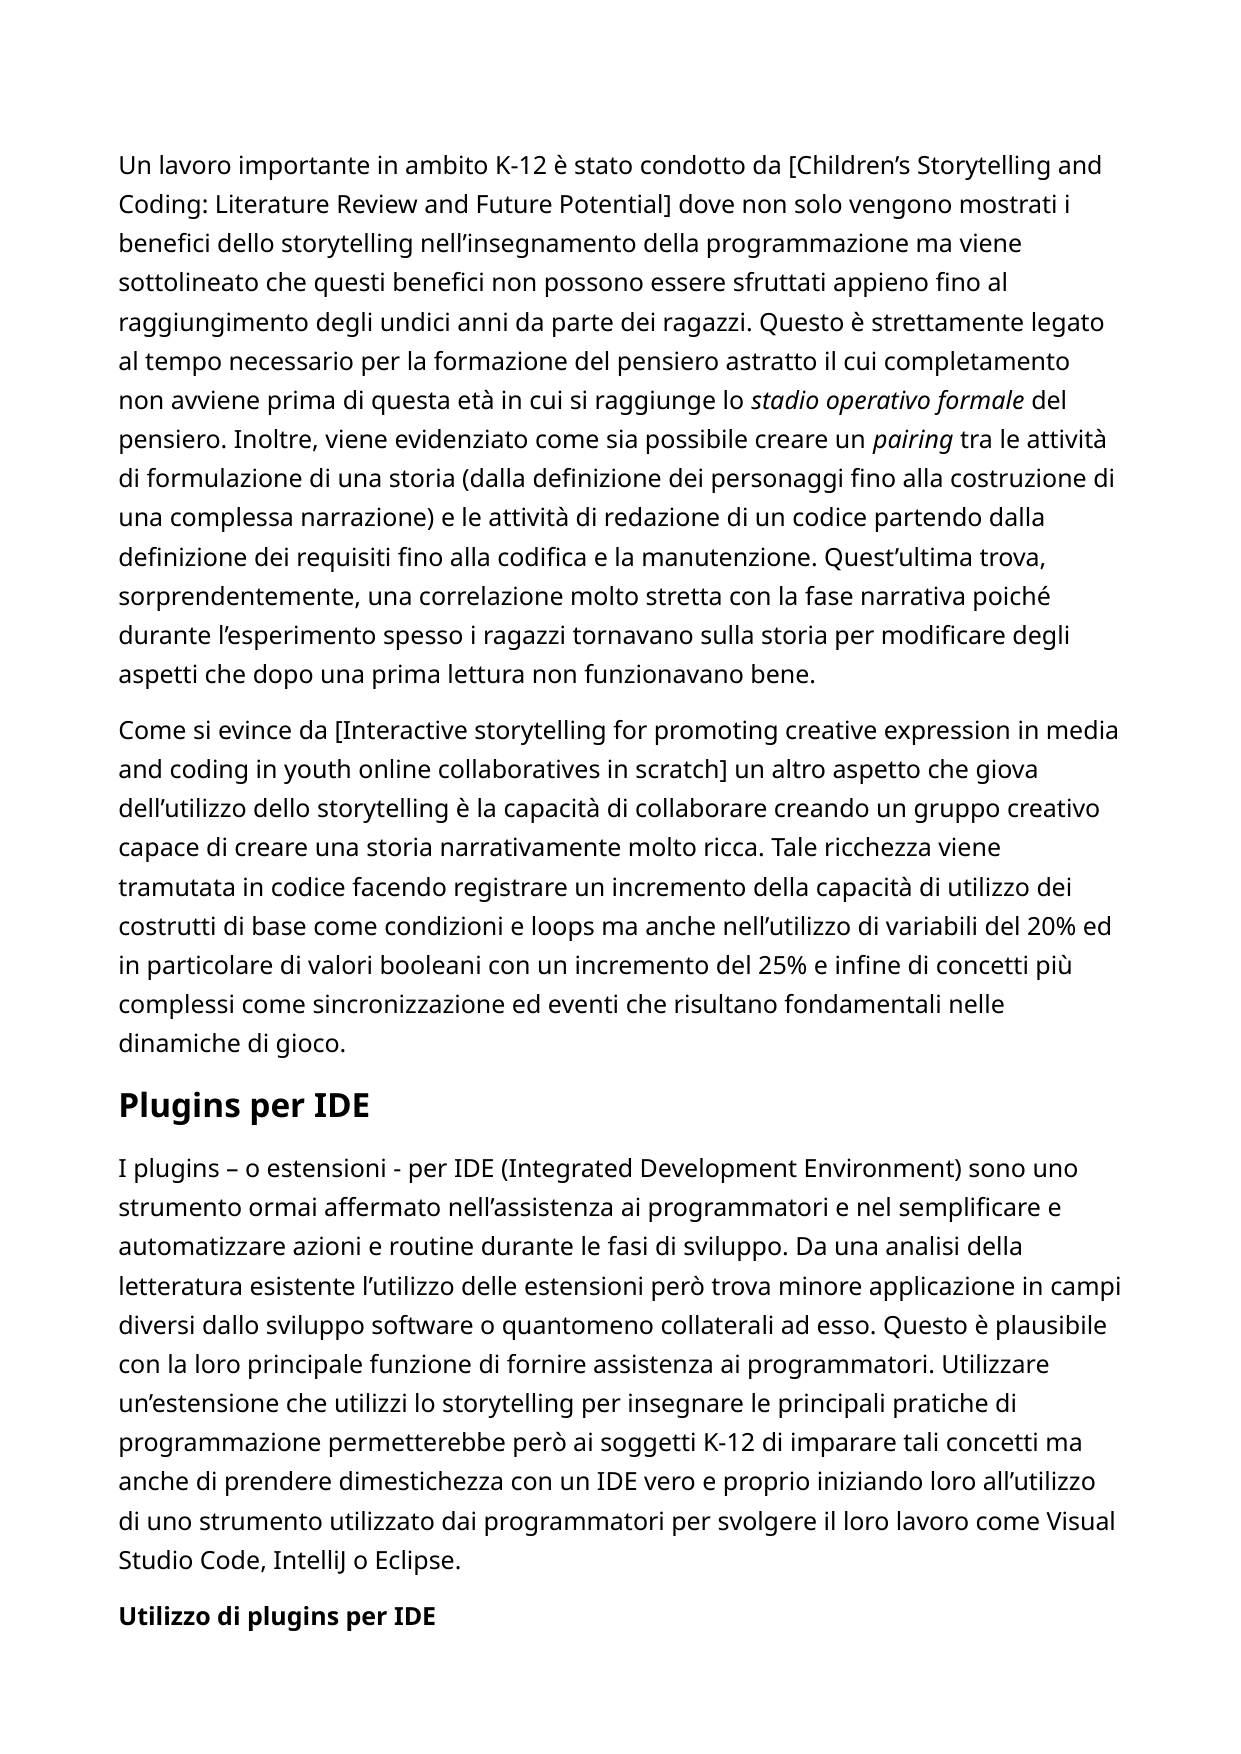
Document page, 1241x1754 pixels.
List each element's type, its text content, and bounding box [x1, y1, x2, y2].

text I plugins – o estensioni - per IDE (Integrated Development Environment) sono uno strumento ormai affermato nell’assistenza ai programmatori e nel semplificare e automatizzare azioni e routine durante le fasi di sviluppo. Da una analisi della letteratura esistente l’utilizzo delle estensioni però trova minore applicazione in campi diversi dallo sviluppo software o quantomeno collaterali ad esso. Questo è plausibile con la loro principale funzione di fornire assistenza ai programmatori. Utilizzare un’estensione che utilizzi lo storytelling per insegnare le principali pratiche di programmazione permetterebbe però ai soggetti K-12 di imparare tali concetti ma anche di prendere dimestichezza con un IDE vero e proprio iniziando loro all’utilizzo di uno strumento utilizzato dai programmatori per svolgere il loro lavoro come Visual Studio Code, IntelliJ o Eclipse. [118, 1151, 1122, 1576]
text Come si evince da [Interactive storytelling for promoting creative expression in media and coding in youth online collaboratives in scratch] un altro aspetto che giova dell’utilizzo dello storytelling è la capacità di collaborare creando un gruppo creativo capace di creare una storia narrativamente molto ricca. Tale ricchezza viene tramutata in codice facendo registrare un incremento della capacità di utilizzo dei costrutti di base come condizioni e loops ma anche nell’utilizzo di variabili del 20% ed in particolare di valori booleani con un incremento del 25% e infine di concetti più complessi come sincronizzazione ed eventi che risultano fondamentali nelle dinamiche di gioco. [118, 713, 1122, 1060]
text Utilizzo di plugins per IDE [118, 1598, 1122, 1632]
text Un lavoro importante in ambito K-12 è stato condotto da [Children’s Storytelling and Coding: Literature Review and Future Potential] dove non solo vengono mostrati i benefici dello storytelling nell’insegnamento della programmazione ma viene sottolineato che questi benefici non possono essere sfruttati appieno fino al raggiungimento degli undici anni da parte dei ragazzi. Questo è strettamente legato al tempo necessario per la formazione del pensiero astratto il cui completamento non avviene prima di questa età in cui si raggiunge lo stadio operativo formale del pensiero. Inoltre, viene evidenziato come sia possibile creare un pairing tra le attività di formulazione di una storia (dalla definizione dei personaggi fino alla costruzione di una complessa narrazione) e le attività di redazione di un codice partendo dalla definizione dei requisiti fino alla codifica e la manutenzione. Quest’ultima trova, sorprendentemente, una correlazione molto stretta con la fase narrativa poiché durante l’esperimento spesso i ragazzi tornavano sulla storia per modificare degli aspetti che dopo una prima lettura non funzionavano bene. [118, 148, 1122, 691]
text Plugins per IDE [118, 1082, 1122, 1127]
